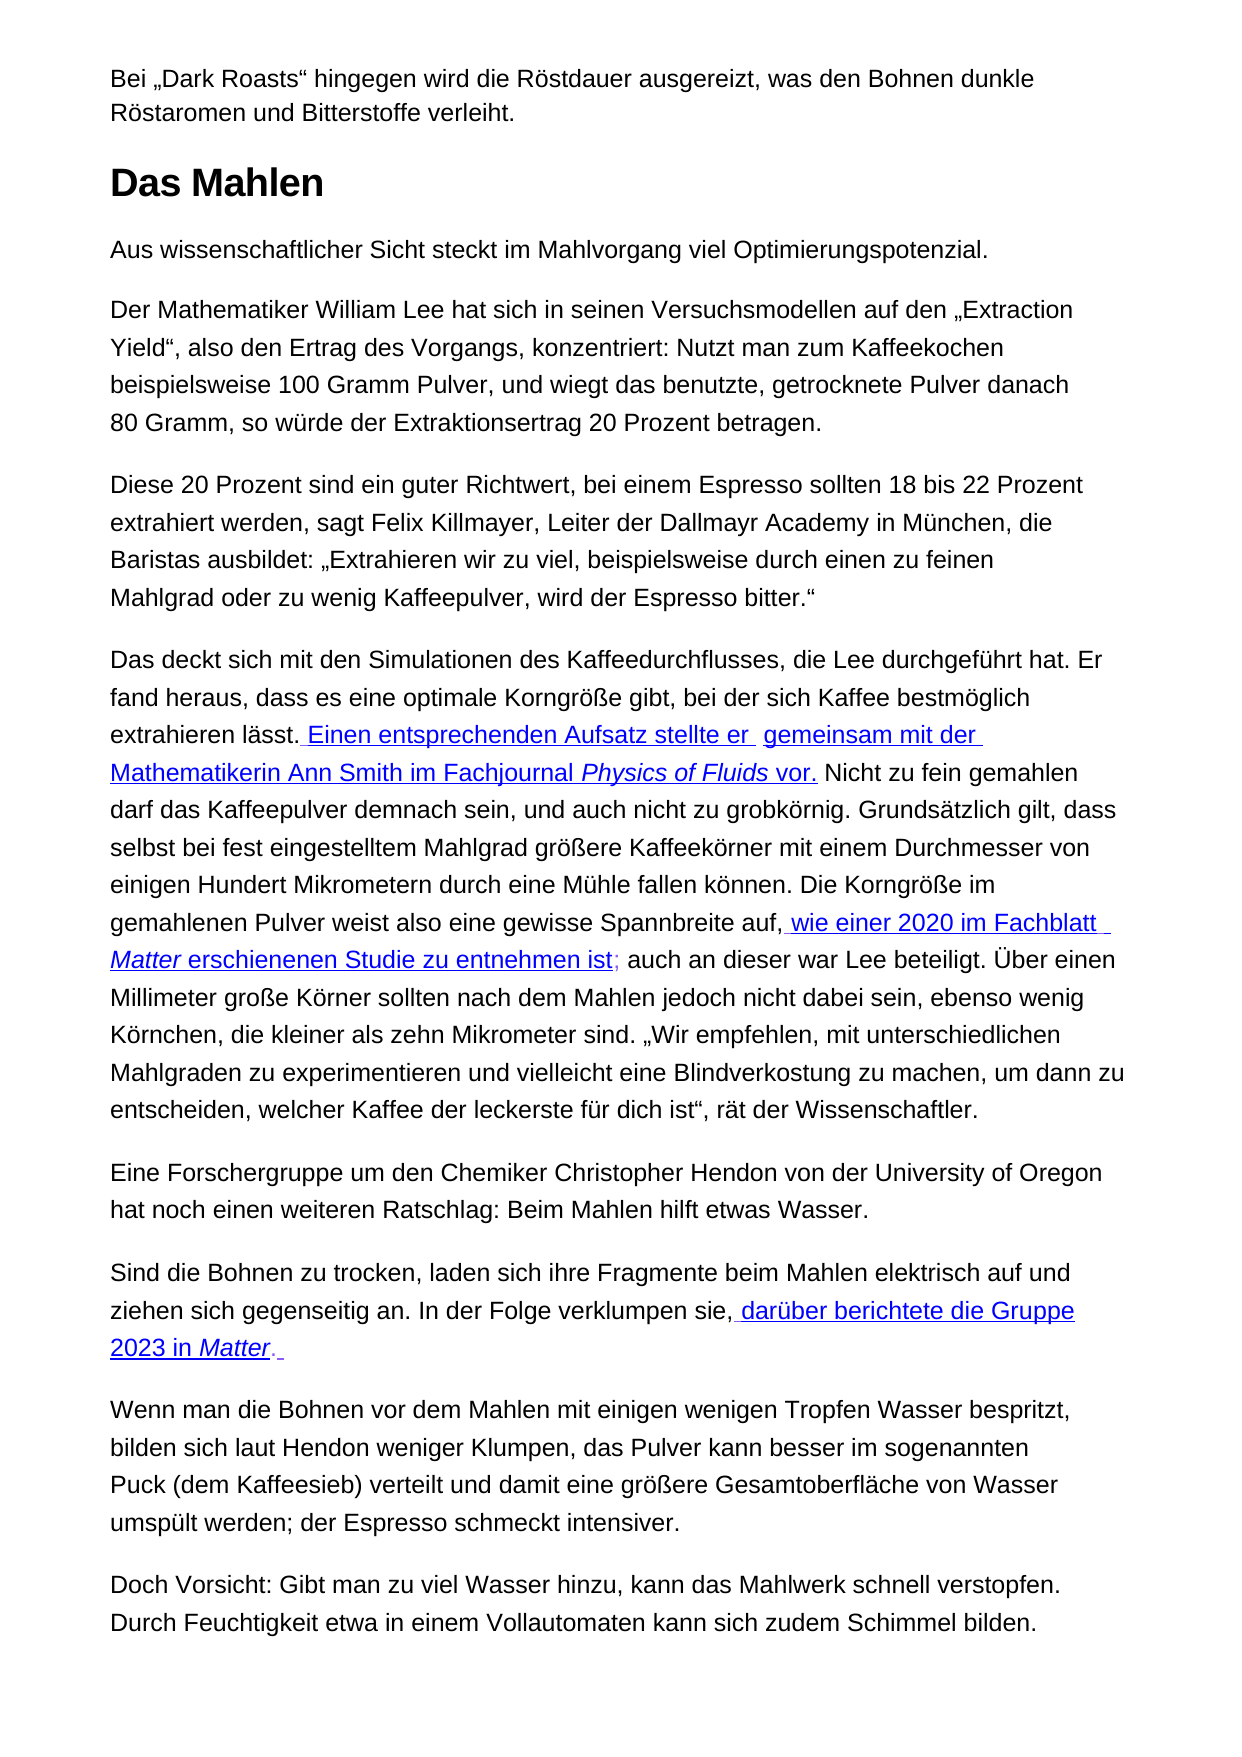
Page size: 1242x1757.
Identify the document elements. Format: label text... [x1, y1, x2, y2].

text Eine Forschergruppe um den Chemiker Christopher Hendon von der University of Oregon hat noch einen weiteren Ratschlag: Beim Mahlen hilft etwas Wasser. [110, 1151, 1105, 1226]
text Sind die Bohnen zu trocken, laden sich ihre Fragmente beim Mahlen elektrisch auf und ziehen sich gegenseitig an. In der Folge verklumpen sie, darüber berichtete die Gruppe 2023 in Matter. [110, 1252, 1075, 1364]
text Doch Vorsicht: Gibt man zu viel Wasser hinzu, kann das Mahlwerk schnell verstopfen. Durch Feuchtigkeit etwa in einem Vollautomaten kann sich zudem Schimmel bilden. [110, 1564, 1128, 1639]
text Diese 20 Prozent sind ein guter Richtwert, bei einem Espresso sollten 18 bis 22 Prozent extrahiert werden, sagt Felix Killmayer, Leiter der Dallmayr Academy in München, die Baristas ausbildet: „Extrahieren wir zu viel, beispielsweise durch einen zu feinen Mahlgrad oder zu wenig Kaffeepulver, wird der Espresso bitter.“ [110, 464, 1105, 614]
text Das Mahlen [110, 160, 1135, 205]
text Das deckt sich mit den Simulationen des Kaffeedurchflusses, die Lee durchgeführt hat. Er fand heraus, dass es eine optimale Korngröße gibt, bei der sich Kaffee bestmöglich extrahieren lässt. Einen entsprechenden Aufsatz stellte er gemeinsam mit der Mathematikerin Ann Smith im Fachjournal Physics of Fluids vor. Nicht zu fein gemahlen darf das Kaffeepulver demnach sein, und auch nicht zu grobkörnig. Grundsätzlich gilt, dass selbst bei fest eingestelltem Mahlgrad größere Kaffeekörner mit einem Durchmesser von einigen Hundert Mikrometern durch eine Mühle fallen können. Die Korngröße im gemahlenen Pulver weist also eine gewisse Spannbreite auf, wie einer 2020 im Fachblatt Matter erschienenen Studie zu entnehmen ist; auch an dieser war Lee beteiligt. Über einen Millimeter große Körner sollten nach dem Mahlen jedoch nicht dabei sein, ebenso wenig Körnchen, die kleiner als zehn Mikrometer sind. „Wir empfehlen, mit unterschiedlichen Mahlgraden zu experimentieren und vielleicht eine Blindverkostung zu machen, um dann zu entscheiden, welcher Kaffee der leckerste für dich ist“, rät der Wissenschaftler. [110, 639, 1128, 1126]
text Aus wissenschaftlicher Sicht steckt im Mahlvorgang viel Optimierungspotenzial. [110, 236, 1135, 264]
text Wenn man die Bohnen vor dem Mahlen mit einigen wenigen Tropfen Wasser bespritzt, bilden sich laut Hendon weniger Klumpen, das Pulver kann besser im sogenannten Puck (dem Kaffeesieb) verteilt und damit eine größere Gesamtoberfläche von Wasser umspült werden; der Espresso schmeckt intensiver. [110, 1389, 1090, 1539]
text Der Mathematiker William Lee hat sich in seinen Versuchsmodellen auf den „Extraction Yield“, also den Ertrag des Vorgangs, konzentriert: Nutzt man zum Kaffeekochen beispielsweise 100 Gramm Pulver, und wiegt das benutzte, getrocknete Pulver danach 80 Gramm, so würde der Extraktionsertrag 20 Prozent betragen. [110, 289, 1105, 439]
text Bei „Dark Roasts“ hingegen wird die Röstdauer ausgereizt, was den Bohnen dunkle Röstaromen und Bitterstoffe verleiht. [110, 60, 1038, 128]
